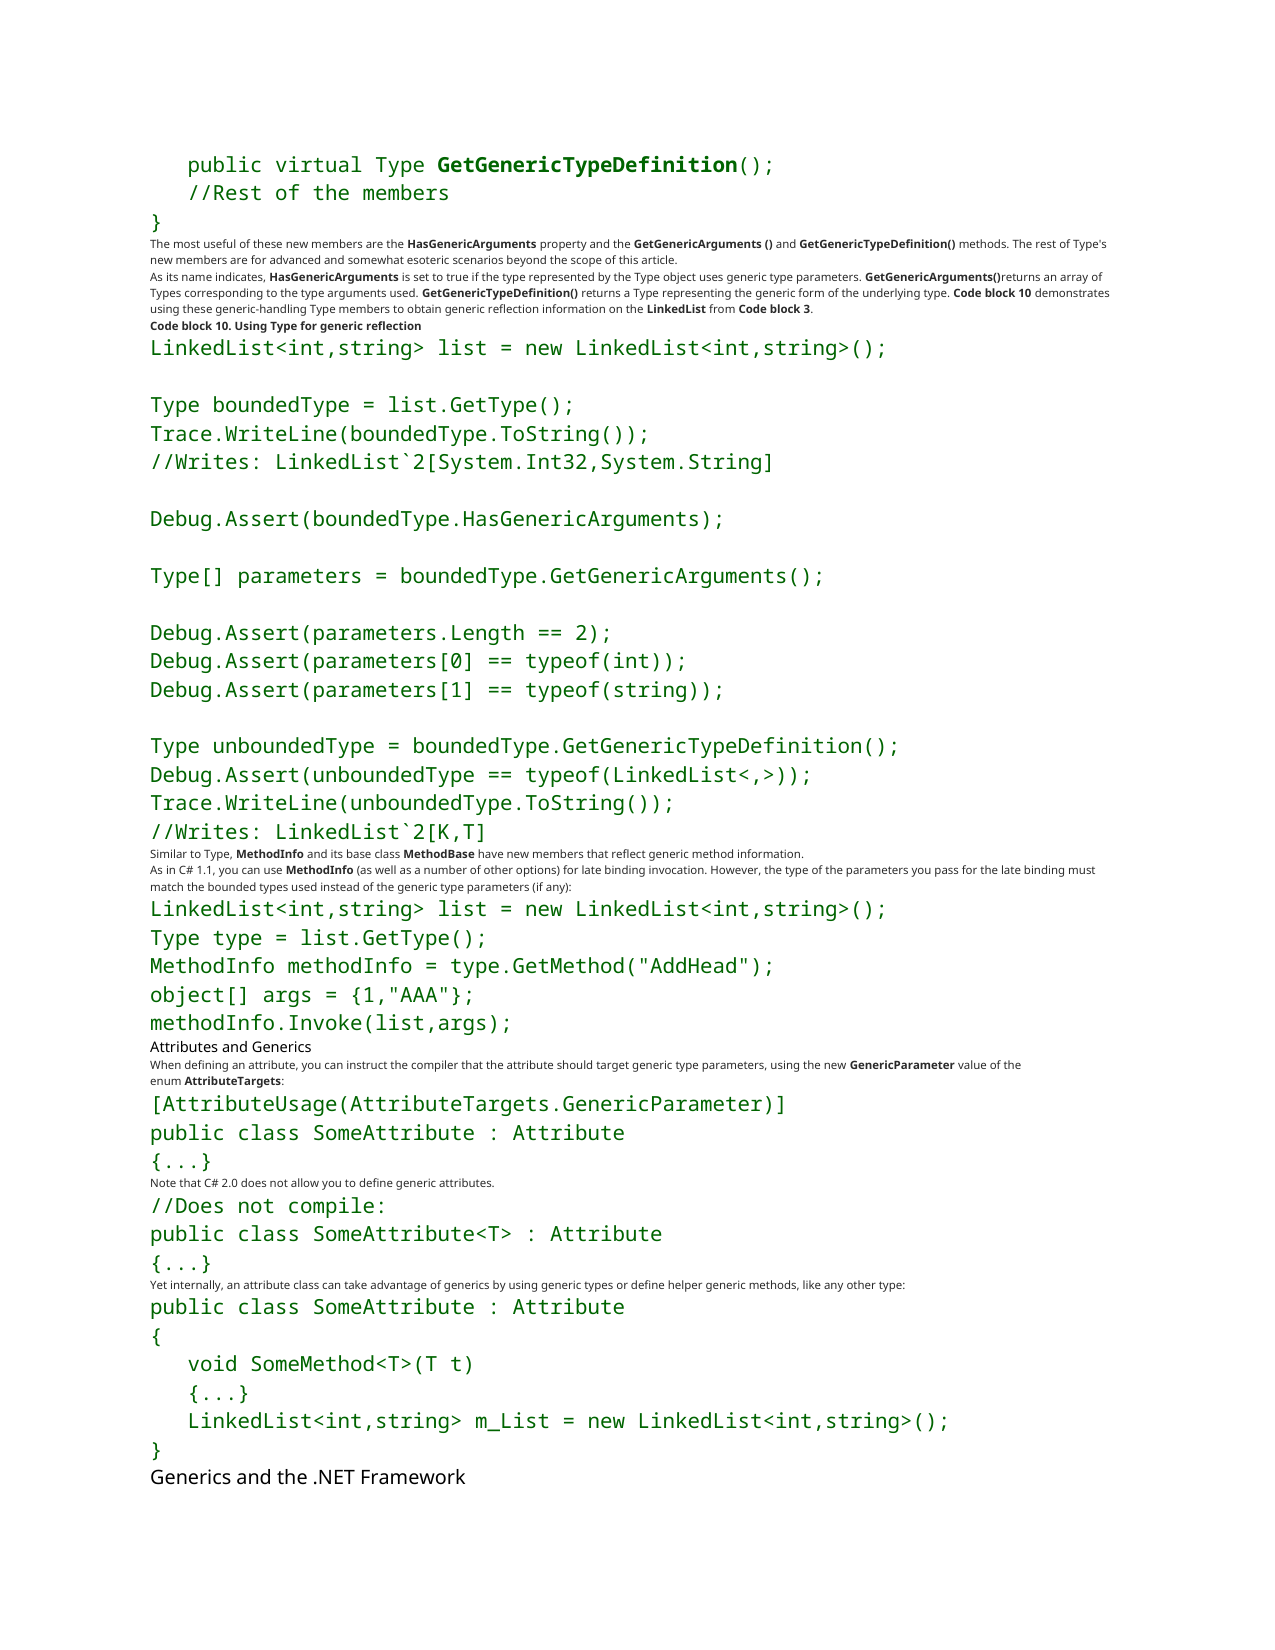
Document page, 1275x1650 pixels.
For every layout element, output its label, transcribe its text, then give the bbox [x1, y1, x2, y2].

text LinkedList<int,string> list = new LinkedList<int,string>(); [150, 333, 1125, 362]
text Trace.WriteLine(unboundedType.ToString()); [150, 788, 1125, 817]
text {...} [150, 1146, 1125, 1174]
text //Rest of the members [150, 178, 1125, 207]
text {...} [150, 1248, 1125, 1276]
text Type boundedType = list.GetType(); [150, 390, 1125, 419]
text Debug.Assert(parameters.Length == 2); [150, 618, 1125, 646]
text public virtual Type GetGenericTypeDefinition(); [150, 150, 1125, 178]
text Debug.Assert(unboundedType == typeof(LinkedList<,>)); [150, 760, 1125, 788]
text Note that C# 2.0 does not allow you to define generic attributes. [150, 1174, 1125, 1191]
text Type[] parameters = boundedType.GetGenericArguments(); [150, 561, 1125, 589]
text Similar to Type, MethodInfo and its base class MethodBase have new members that reflect generic method information. [150, 845, 1125, 862]
text MethodInfo methodInfo = type.GetMethod("AddHead"); [150, 951, 1125, 980]
text LinkedList<int,string> m_List = new LinkedList<int,string>(); [150, 1406, 1125, 1435]
text LinkedList<int,string> list = new LinkedList<int,string>(); [150, 894, 1125, 923]
text methodInfo.Invoke(list,args); [150, 1008, 1125, 1037]
text Generics and the .NET Framework [150, 1463, 1125, 1490]
text Attributes and Generics [150, 1037, 1125, 1056]
text As in C# 1.1, you can use MethodInfo (as well as a number of other options) for late binding invocation. However, the type of the parameters you pass for the late binding must match the bounded types used instead of the generic type parameters (if any): [150, 862, 1125, 894]
text {...} [150, 1378, 1125, 1406]
text } [150, 1435, 1125, 1463]
text Debug.Assert(parameters[0] == typeof(int)); [150, 646, 1125, 675]
text [AttributeUsage(AttributeTargets.GenericParameter)] [150, 1089, 1125, 1118]
text As its name indicates, HasGenericArguments is set to true if the type represented by the Type object uses generic type parameters. GetGenericArguments()returns an array of Types corresponding to the type arguments used. GetGenericTypeDefinition() returns a Type representing the generic form of the underlying type. Code block 10 demonstrates using these generic-handling Type members to obtain generic reflection information on the LinkedList from Code block 3. [150, 268, 1125, 317]
text Type type = list.GetType(); [150, 923, 1125, 951]
text When defining an attribute, you can instruct the compiler that the attribute should target generic type parameters, using the new GenericParameter value of the enum AttributeTargets: [150, 1056, 1125, 1089]
text public class SomeAttribute : Attribute [150, 1292, 1125, 1321]
text The most useful of these new members are the HasGenericArguments property and the GetGenericArguments () and GetGenericTypeDefinition() methods. The rest of Type's new members are for advanced and somewhat esoteric scenarios beyond the scope of this article. [150, 235, 1125, 268]
text Trace.WriteLine(boundedType.ToString()); [150, 419, 1125, 447]
text Debug.Assert(boundedType.HasGenericArguments); [150, 504, 1125, 532]
text Debug.Assert(parameters[1] == typeof(string)); [150, 675, 1125, 703]
text public class SomeAttribute : Attribute [150, 1118, 1125, 1146]
text //Writes: LinkedList`2[System.Int32,System.String] [150, 447, 1125, 476]
text //Writes: LinkedList`2[K,T] [150, 817, 1125, 845]
text } [150, 207, 1125, 235]
text Yet internally, an attribute class can take advantage of generics by using generic types or define helper generic methods, like any other type: [150, 1276, 1125, 1292]
text Code block 10. Using Type for generic reflection [150, 317, 1125, 333]
text object[] args = {1,"AAA"}; [150, 980, 1125, 1008]
text //Does not compile: [150, 1191, 1125, 1219]
text Type unboundedType = boundedType.GetGenericTypeDefinition(); [150, 732, 1125, 760]
text { [150, 1321, 1125, 1349]
text public class SomeAttribute<T> : Attribute [150, 1219, 1125, 1248]
text void SomeMethod<T>(T t) [150, 1349, 1125, 1378]
